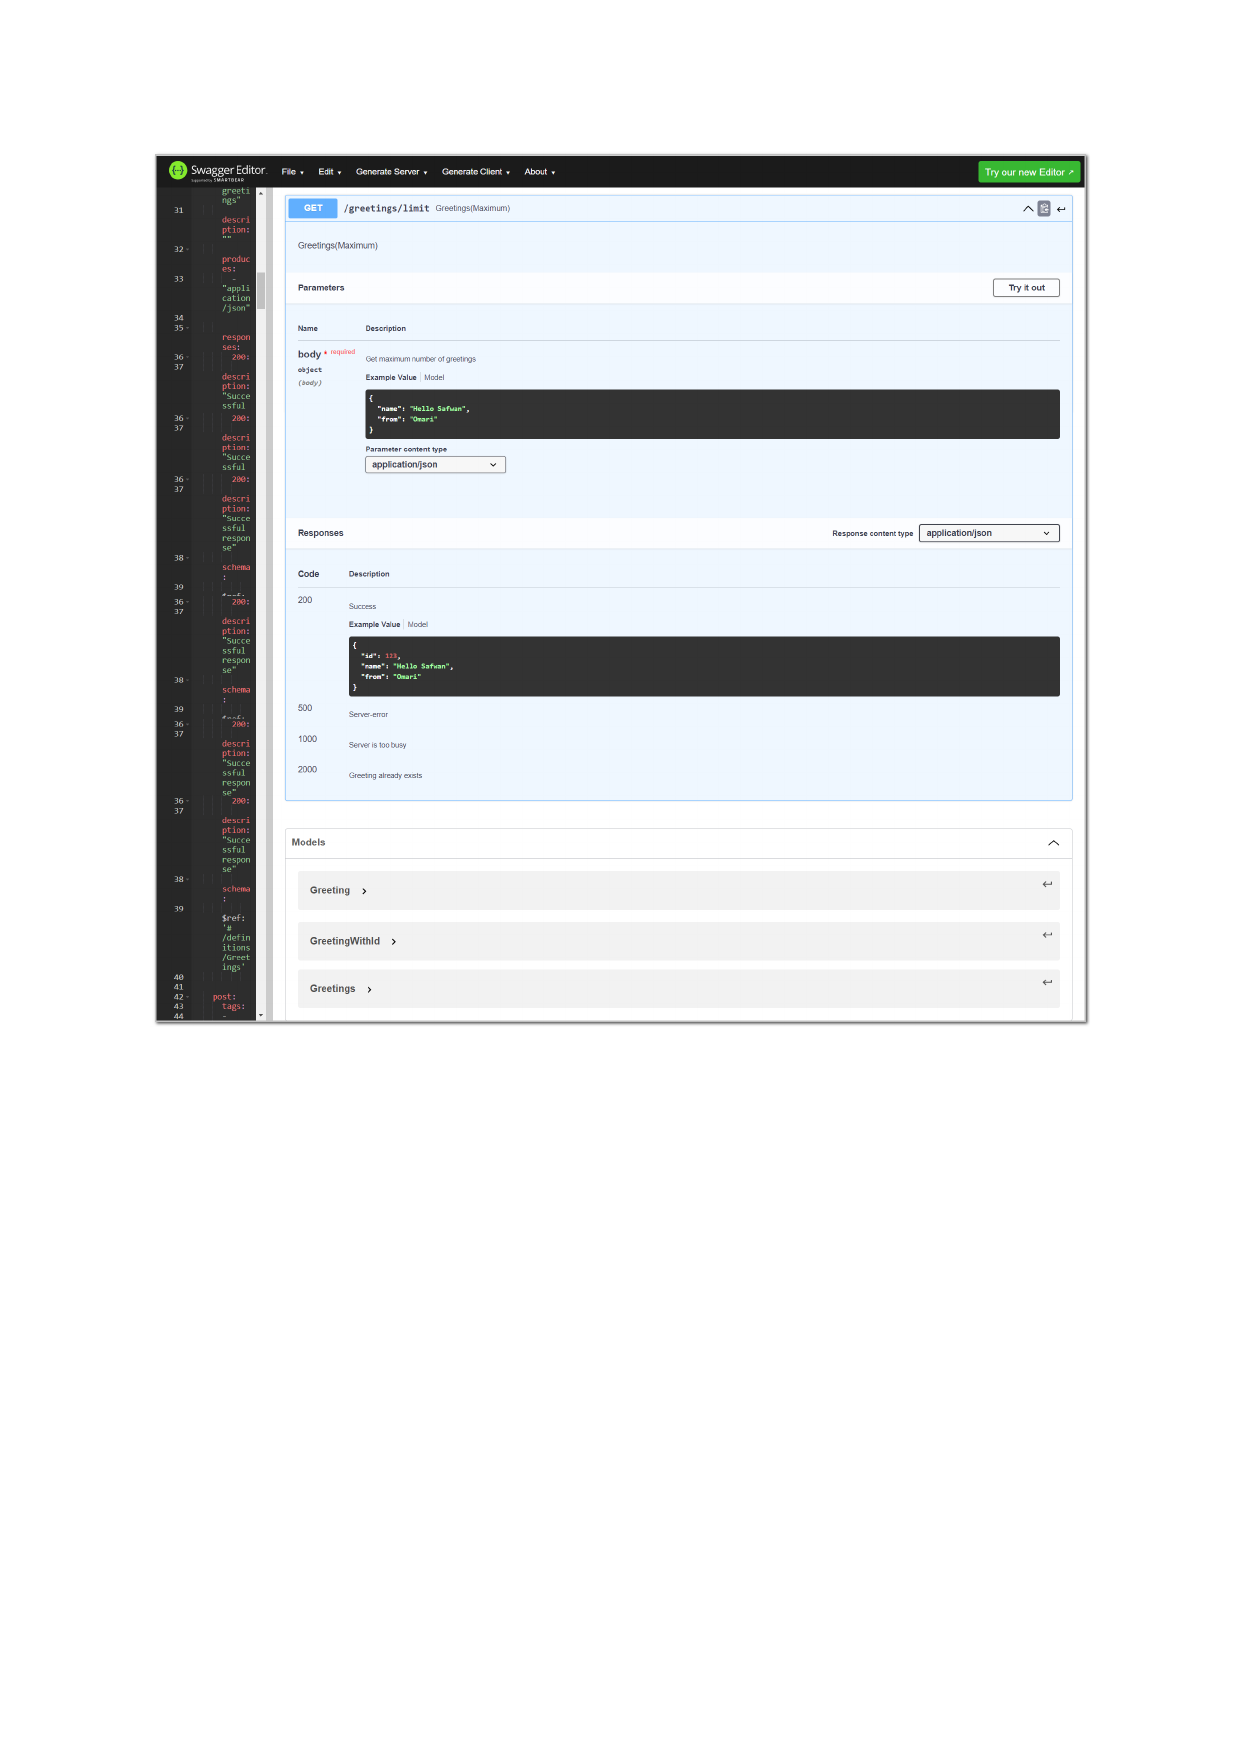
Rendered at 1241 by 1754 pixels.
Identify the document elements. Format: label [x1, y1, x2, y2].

picture [150, 150, 1091, 1027]
